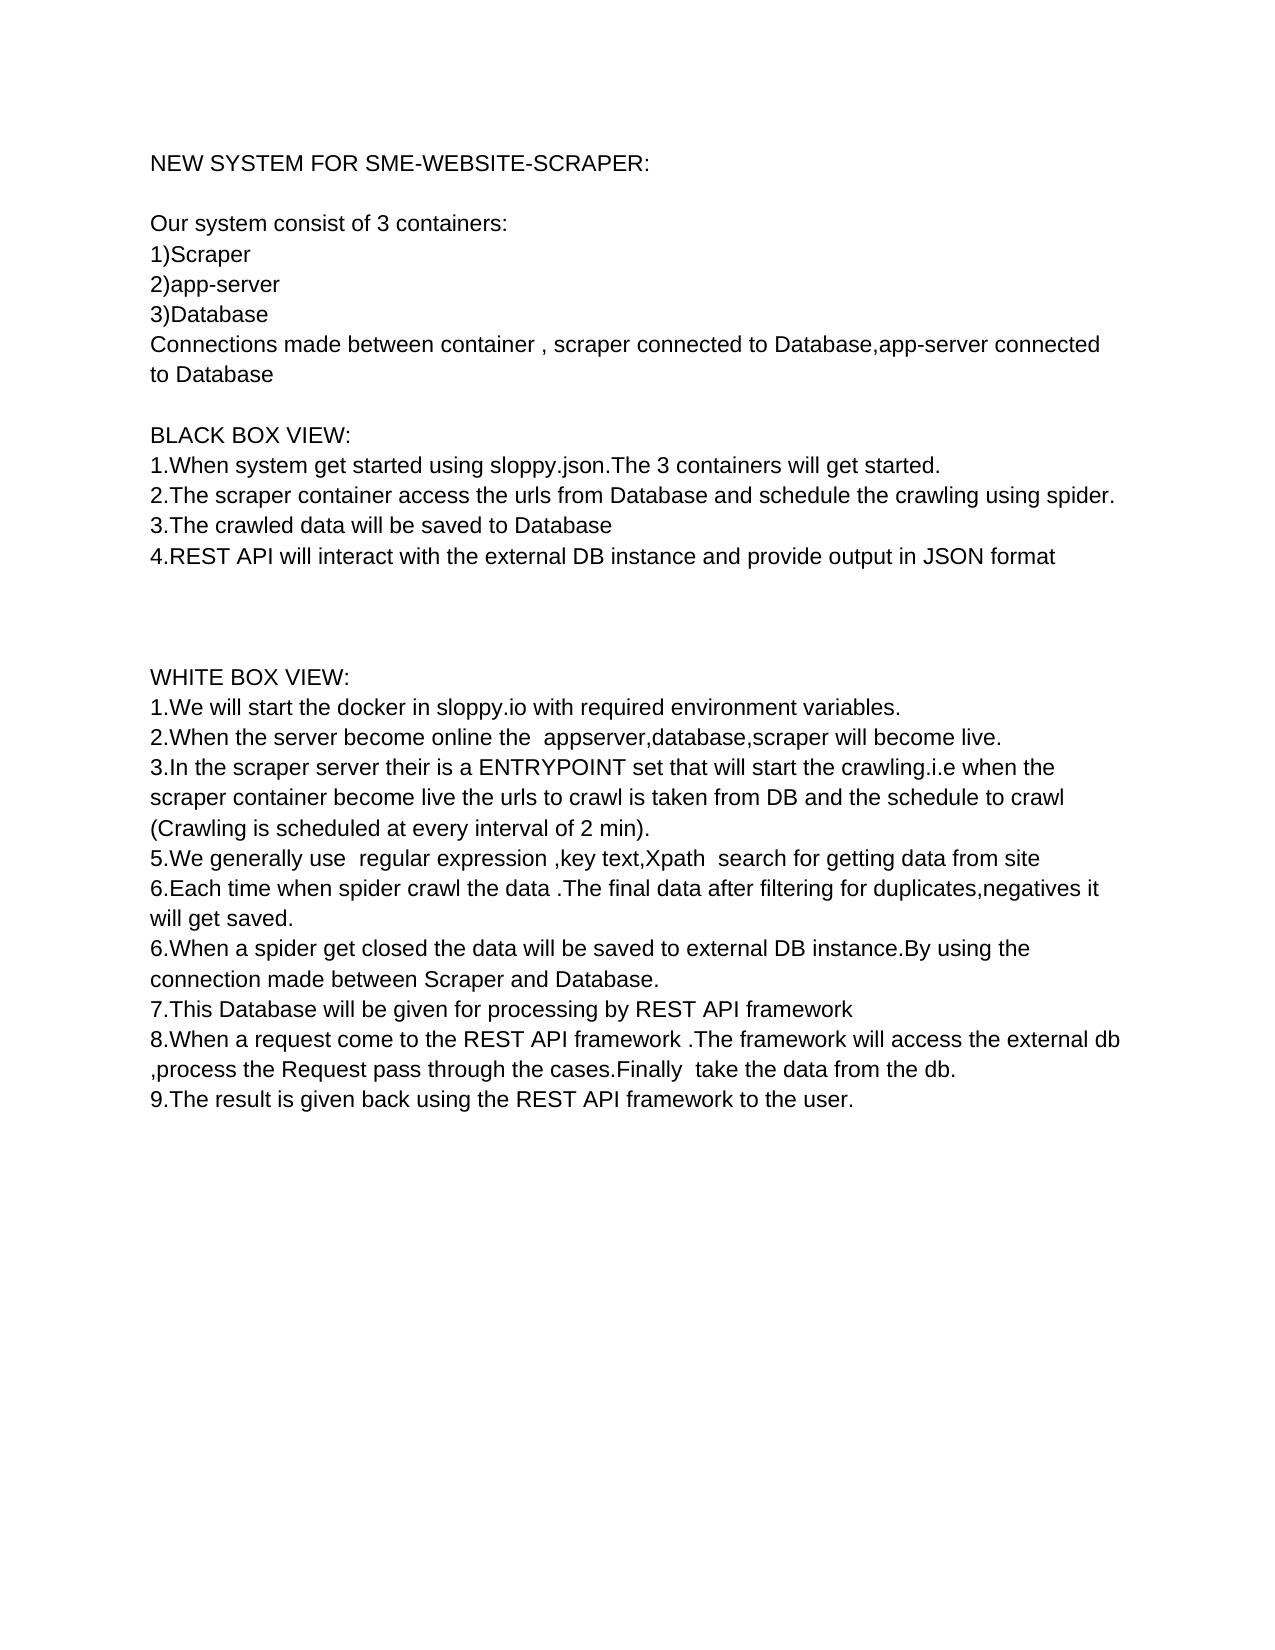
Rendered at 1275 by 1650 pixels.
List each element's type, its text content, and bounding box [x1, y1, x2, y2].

text 6.Each time when spider crawl the data .The final data after filtering for duplicates,negatives it will get saved. [150, 875, 1125, 932]
text 9.The result is given back using the REST API framework to the user. [150, 1086, 1125, 1113]
text BLACK BOX VIEW: [150, 422, 1125, 448]
text 1.When system get started using sloppy.json.The 3 containers will get started. [150, 452, 1125, 478]
text 2.When the server become online the appserver,database,scraper will become live. [150, 724, 1125, 750]
text 3)Database [150, 301, 1125, 327]
text NEW SYSTEM FOR SME-WEBSITE-SCRAPER: [150, 150, 1125, 176]
text 3.The crawled data will be saved to Database [150, 512, 1125, 539]
text 8.When a request come to the REST API framework .The framework will access the external db ,process the Request pass through the cases.Finally take the data from the db. [150, 1026, 1125, 1083]
text 4.REST API will interact with the external DB instance and provide output in JSON format [150, 543, 1125, 569]
text Our system consist of 3 containers: [150, 210, 1125, 237]
text 6.When a spider get closed the data will be saved to external DB instance.By using the connection made between Scraper and Database. [150, 935, 1125, 992]
text Connections made between container , scraper connected to Database,app-server connected to Database [150, 331, 1125, 388]
text 2)app-server [150, 271, 1125, 297]
text 1.We will start the docker in sloppy.io with required environment variables. [150, 694, 1125, 720]
text 5.We generally use regular expression ,key text,Xpath search for getting data from site [150, 845, 1125, 871]
text 7.This Database will be given for processing by REST API framework [150, 996, 1125, 1022]
text WHITE BOX VIEW: [150, 663, 1125, 690]
text 1)Scraper [150, 241, 1125, 267]
text 3.In the scraper server their is a ENTRYPOINT set that will start the crawling.i.e when the scraper container become live the urls to crawl is taken from DB and the schedule to crawl (Crawling is scheduled at every interval of 2 min). [150, 754, 1125, 841]
text 2.The scraper container access the urls from Database and schedule the crawling using spider. [150, 482, 1125, 509]
